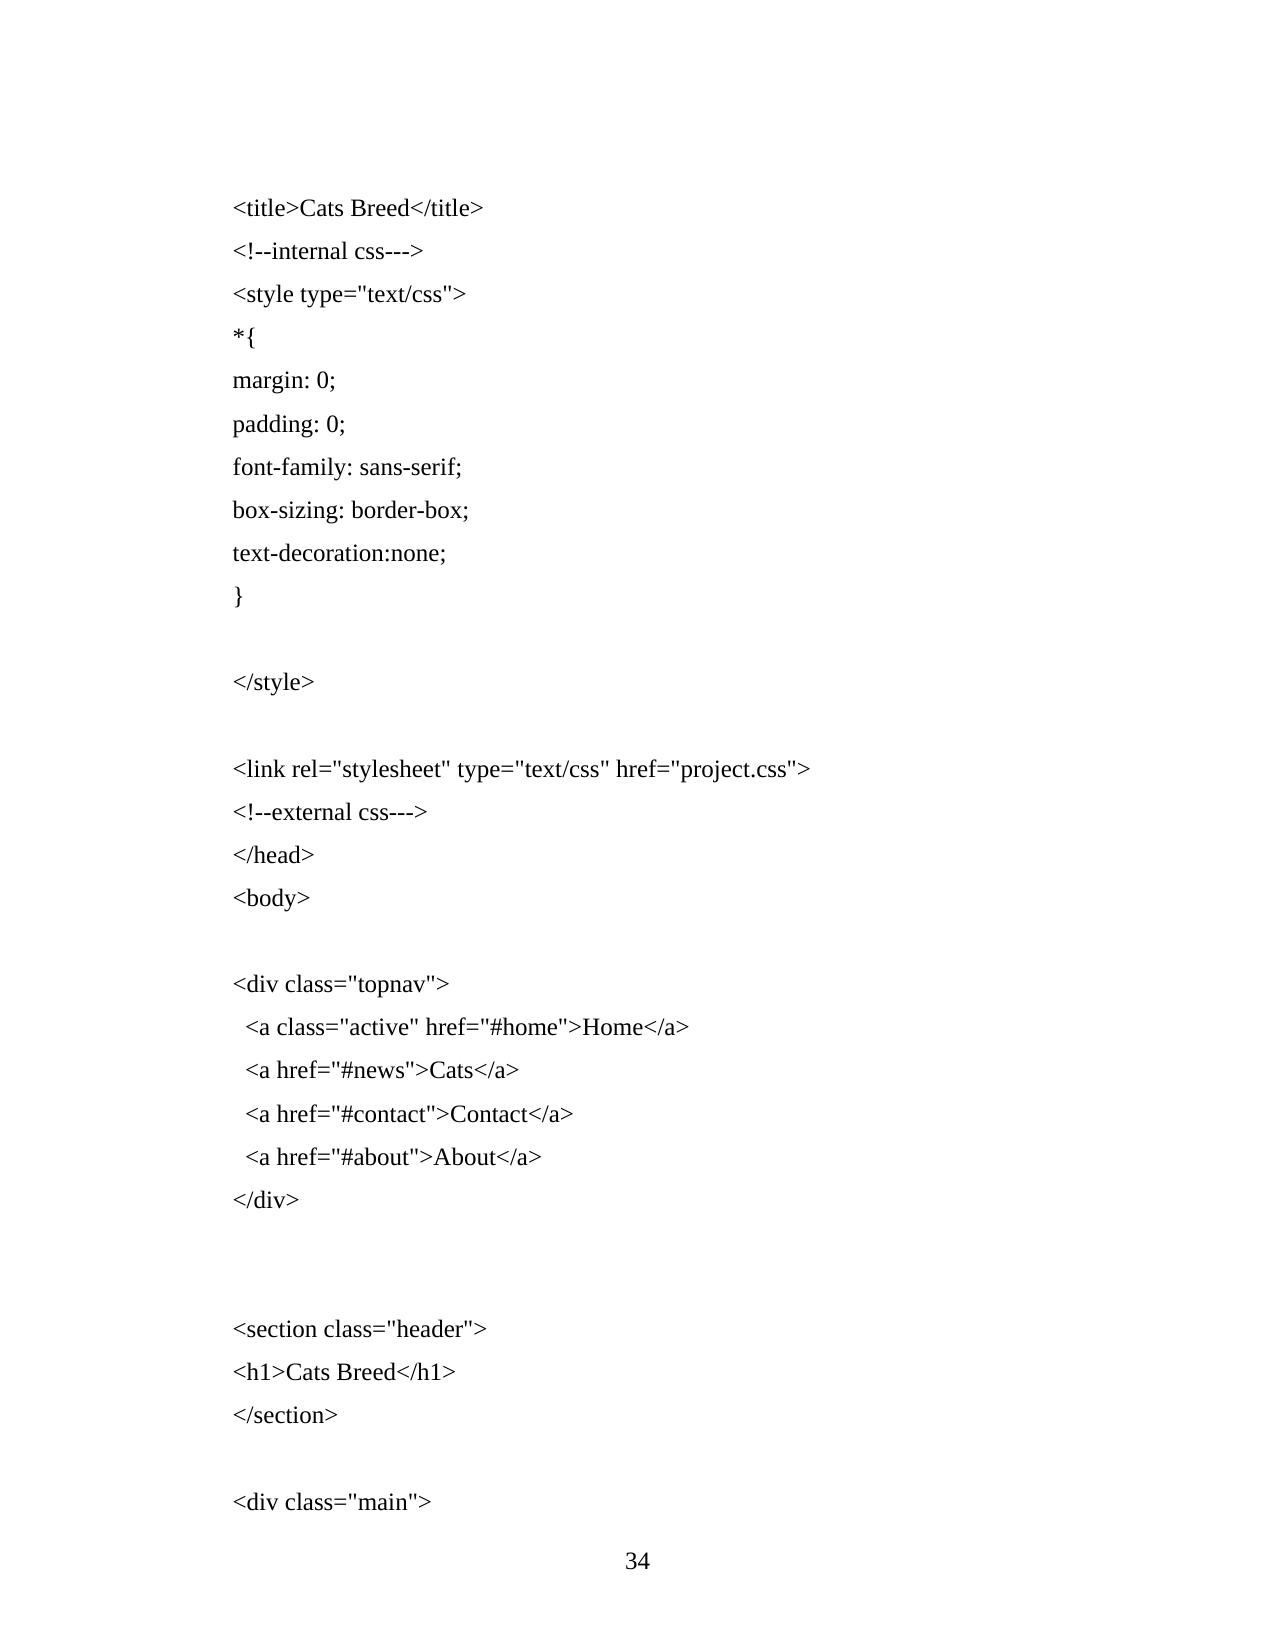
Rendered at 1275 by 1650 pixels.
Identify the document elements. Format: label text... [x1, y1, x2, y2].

text <section class="header"> [232, 1314, 1125, 1343]
text <h1>Cats Breed</h1> [232, 1357, 1125, 1386]
text <a href="#contact">Contact</a> [232, 1099, 1125, 1127]
text box-sizing: border-box; [232, 495, 1125, 524]
text <div class="main"> [232, 1487, 1125, 1516]
text padding: 0; [232, 409, 1125, 437]
text </div> [232, 1185, 1125, 1214]
text <body> [232, 883, 1125, 912]
text font-family: sans-serif; [232, 452, 1125, 481]
text } [232, 581, 1125, 610]
text <a href="#about">About</a> [232, 1142, 1125, 1171]
text <link rel="stylesheet" type="text/css" href="project.css"> [232, 754, 1125, 782]
text margin: 0; [232, 366, 1125, 394]
text *{ [232, 322, 1125, 351]
text <a class="active" href="#home">Home</a> [232, 1012, 1125, 1041]
text <title>Cats Breed</title> [232, 193, 1125, 222]
text text-decoration:none; [232, 538, 1125, 567]
text <a href="#news">Cats</a> [232, 1056, 1125, 1084]
text <div class="topnav"> [232, 969, 1125, 998]
text </head> [232, 840, 1125, 869]
text <style type="text/css"> [232, 279, 1125, 308]
text <!--internal css---> [232, 236, 1125, 265]
text </section> [232, 1401, 1125, 1429]
text </style> [232, 667, 1125, 696]
text <!--external css---> [232, 797, 1125, 826]
